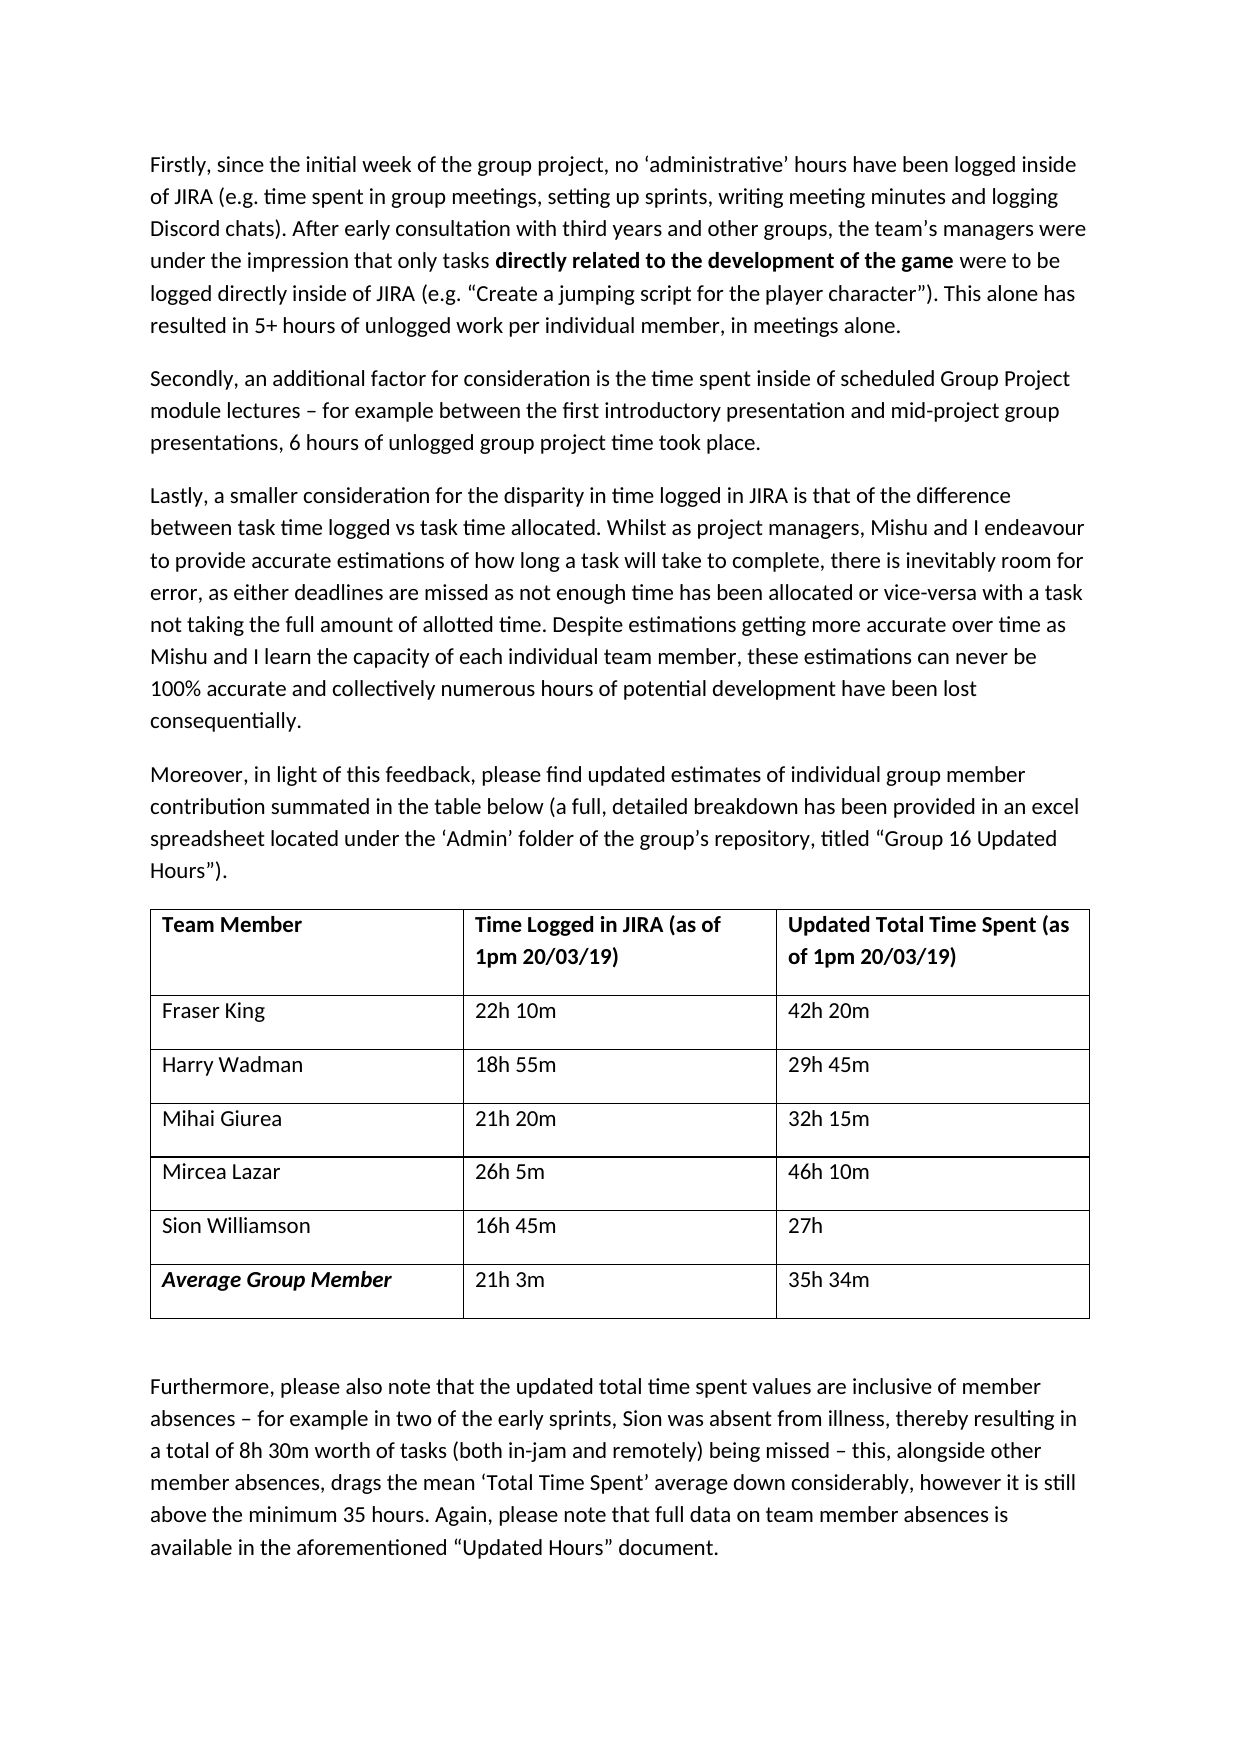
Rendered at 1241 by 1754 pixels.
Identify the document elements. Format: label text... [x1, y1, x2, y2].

table_cell Mihai Giurea [151, 1104, 463, 1156]
table_cell Harry Wadman [151, 1050, 463, 1103]
table_header Team Member [151, 910, 463, 995]
table_cell 21h 20m [464, 1104, 776, 1156]
table_cell 46h 10m [777, 1158, 1089, 1210]
table_cell 29h 45m [777, 1050, 1089, 1103]
table_cell 27h [777, 1211, 1089, 1264]
table_header Time Logged in JIRA (as of 1pm 20/03/19) [464, 910, 776, 995]
table_cell 32h 15m [777, 1104, 1089, 1156]
table_cell 18h 55m [464, 1050, 776, 1103]
text Lastly, a smaller consideration for the disparity in time logged in JIRA is that of the difference between task time logged vs task time allocated. Whilst as project managers, Mishu and I endeavour to provide accurate estimations of how long a task will take to complete, there is inevitably room for error, as either deadlines are missed as not enough time has been allocated or vice-versa with a task not taking the full amount of allotted time. Despite estimations getting more accurate over time as Mishu and I learn the capacity of each individual team member, these estimations can never be 100% accurate and collectively numerous hours of potential development have been lost consequentially. [150, 481, 1090, 735]
text Firstly, since the initial week of the group project, no ‘administrative’ hours have been logged inside of JIRA (e.g. time spent in group meetings, setting up sprints, writing meeting minutes and logging Discord chats). After early consultation with third years and other groups, the team’s managers were under the impression that only tasks directly related to the development of the game were to be logged directly inside of JIRA (e.g. “Create a jumping script for the player character”). This alone has resulted in 5+ hours of unlogged work per individual member, in meetings alone. [150, 150, 1090, 339]
table_cell 42h 20m [777, 996, 1089, 1049]
table_cell Mircea Lazar [151, 1158, 463, 1210]
table_cell Sion Williamson [151, 1211, 463, 1264]
table_header Updated Total Time Spent (as of 1pm 20/03/19) [777, 910, 1089, 995]
table_cell Average Group Member [151, 1265, 463, 1318]
table_cell 26h 5m [464, 1158, 776, 1210]
text Furthermore, please also note that the updated total time spent values are inclusive of member absences – for example in two of the early sprints, Sion was absent from illness, thereby resulting in a total of 8h 30m worth of tasks (both in-jam and remotely) being missed – this, alongside other member absences, drags the mean ‘Total Time Spent’ average down considerably, however it is still above the minimum 35 hours. Again, please note that full data on team member absences is available in the aforementioned “Updated Hours” document. [150, 1372, 1090, 1561]
text Moreover, in light of this feedback, please find updated estimates of individual group member contribution summated in the table below (a full, detailed breakdown has been provided in an excel spreadsheet located under the ‘Admin’ folder of the group’s repository, titled “Group 16 Updated Hours”). [150, 760, 1090, 884]
table_cell Fraser King [151, 996, 463, 1049]
table_cell 21h 3m [464, 1265, 776, 1318]
text Secondly, an additional factor for consideration is the time spent inside of scheduled Group Project module lectures – for example between the first introductory presentation and mid-project group presentations, 6 hours of unlogged group project time took place. [150, 364, 1090, 456]
table_cell 35h 34m [777, 1265, 1089, 1318]
table_cell 22h 10m [464, 996, 776, 1049]
table_cell 16h 45m [464, 1211, 776, 1264]
